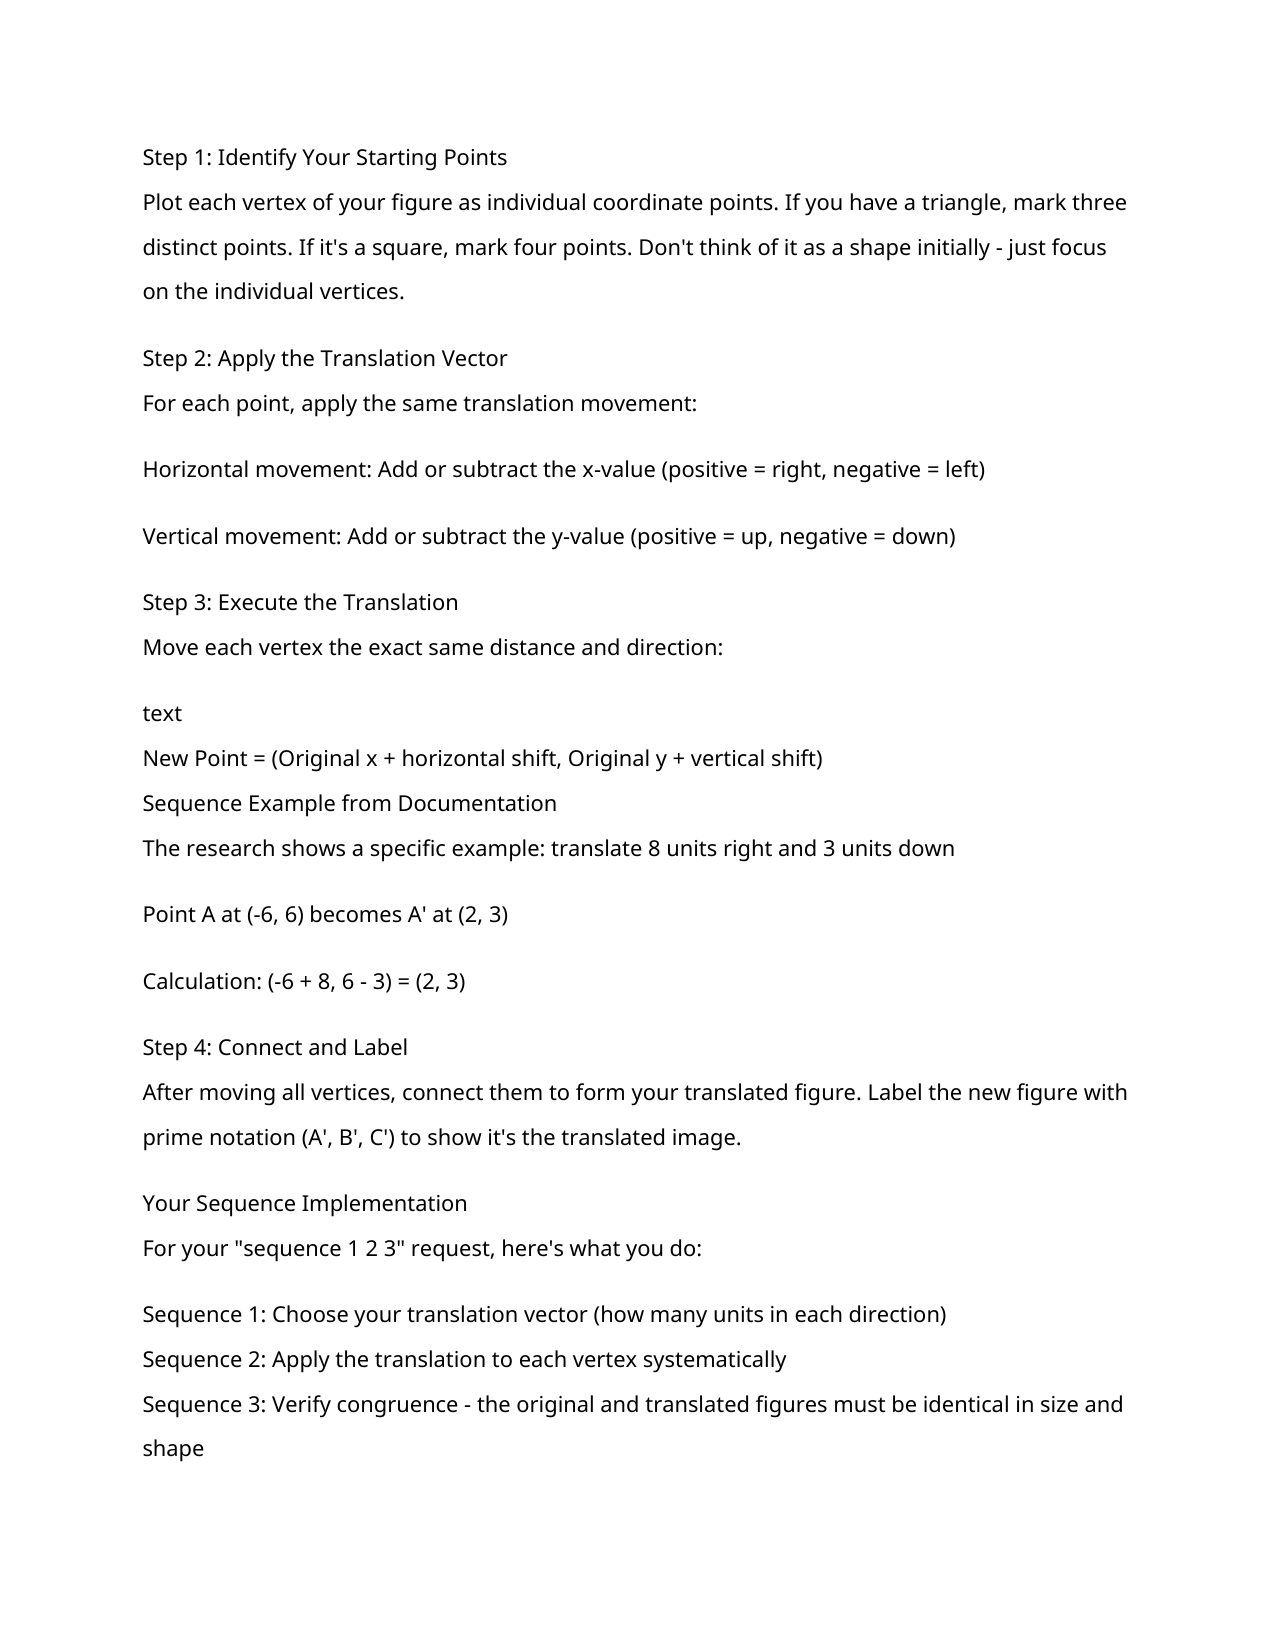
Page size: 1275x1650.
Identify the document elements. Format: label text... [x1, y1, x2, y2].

text Point A at (-6, 6) becomes A' at (2, 3) [142, 899, 1133, 929]
text Vertical movement: Add or subtract the y-value (positive = up, negative = down) [142, 521, 1133, 550]
text Step 1: Identify Your Starting Points Plot each vertex of your figure as individual coordinate points. If you have a triangle, mark three distinct points. If it's a square, mark four points. Don't think of it as a shape initially - just focus on the individual vertices. [142, 142, 1133, 306]
text Step 4: Connect and Label After moving all vertices, connect them to form your translated figure. Label the new figure with prime notation (A', B', C') to show it's the translated image. [142, 1032, 1133, 1151]
text Step 2: Apply the Translation Vector For each point, apply the same translation movement: [142, 343, 1133, 417]
text Sequence 1: Choose your translation vector (how many units in each direction) Sequence 2: Apply the translation to each vertex systematically Sequence 3: Verify congruence - the original and translated figures must be identical in size and shape [142, 1299, 1133, 1463]
text Calculation: (-6 + 8, 6 - 3) = (2, 3) [142, 966, 1133, 995]
text Step 3: Execute the Translation Move each vertex the exact same distance and direction: [142, 587, 1133, 662]
text text New Point = (Original x + horizontal shift, Original y + vertical shift) Sequence Example from Documentation The research shows a specific example: translate 8 units right and 3 units down [142, 698, 1133, 862]
text Your Sequence Implementation For your "sequence 1 2 3" request, here's what you do: [142, 1188, 1133, 1263]
text Horizontal movement: Add or subtract the x-value (positive = right, negative = left) [142, 454, 1133, 484]
